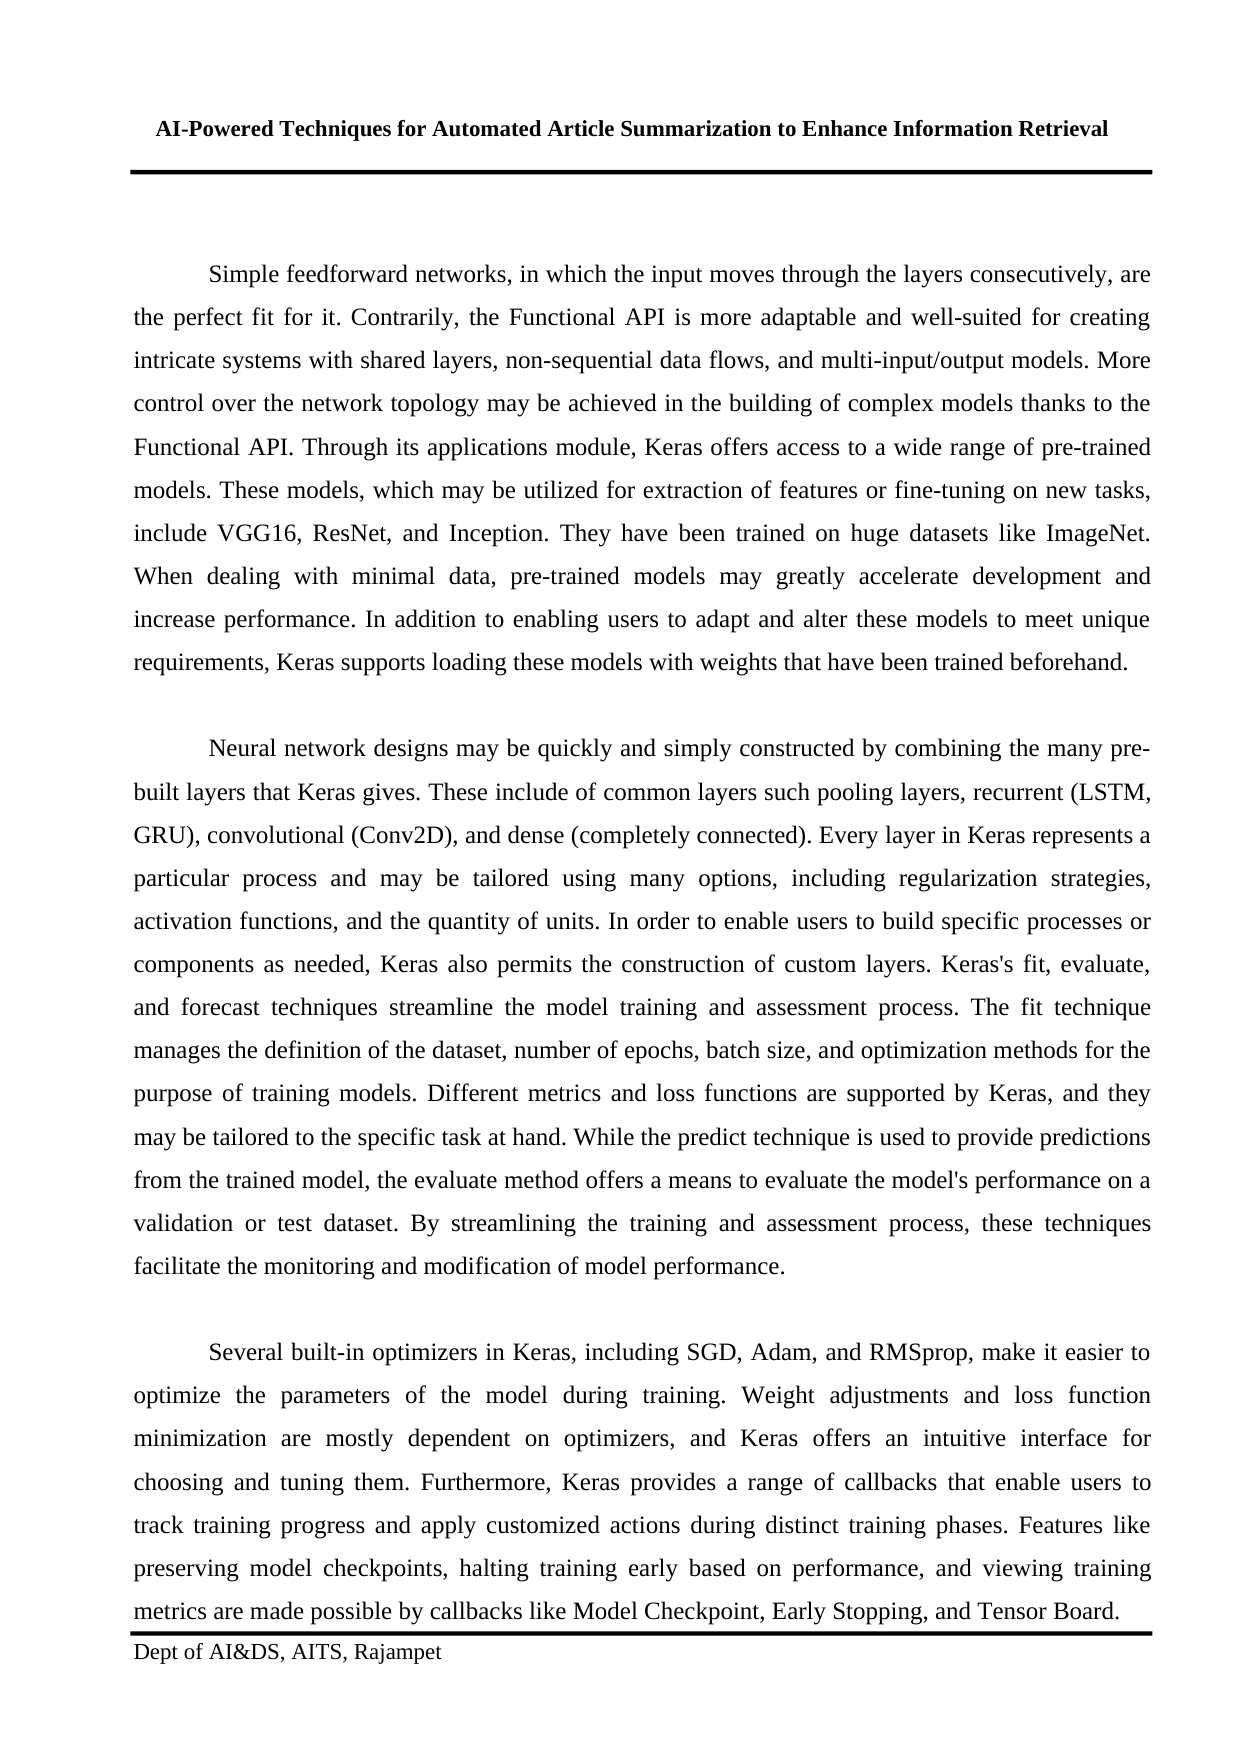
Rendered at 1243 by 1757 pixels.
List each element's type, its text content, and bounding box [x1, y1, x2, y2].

text Neural network designs may be quickly and simply constructed by combining the many pre-built layers that Keras gives. These include of common layers such pooling layers, recurrent (LSTM, GRU), convolutional (Conv2D), and dense (completely connected). Every layer in Keras represents a particular process and may be tailored using many options, including regularization strategies, activation functions, and the quantity of units. In order to enable users to build specific processes or components as needed, Keras also permits the construction of custom layers. Keras's fit, evaluate, and forecast techniques streamline the model training and assessment process. The fit technique manages the definition of the dataset, number of epochs, batch size, and optimization methods for the purpose of training models. Different metrics and loss functions are supported by Keras, and they may be tailored to the specific task at hand. While the predict technique is used to provide predictions from the trained model, the evaluate method offers a means to evaluate the model's performance on a validation or test dataset. By streamlining the training and assessment process, these techniques facilitate the monitoring and modification of model performance. [133, 733, 1152, 1280]
text Several built-in optimizers in Keras, including SGD, Adam, and RMSprop, make it easier to optimize the parameters of the model during training. Weight adjustments and loss function minimization are mostly dependent on optimizers, and Keras offers an intuitive interface for choosing and tuning them. Furthermore, Keras provides a range of callbacks that enable users to track training progress and apply customized actions during distinct training phases. Features like preserving model checkpoints, halting training early based on performance, and viewing training metrics are made possible by callbacks like Model Checkpoint, Early Stopping, and Tensor Board. [133, 1337, 1152, 1625]
text Simple feedforward networks, in which the input moves through the layers consecutively, are the perfect fit for it. Contrarily, the Functional API is more adaptable and well-suited for creating intricate systems with shared layers, non-sequential data flows, and multi-input/output models. More control over the network topology may be achieved in the building of complex models thanks to the Functional API. Through its applications module, Keras offers access to a wide range of pre-trained models. These models, which may be utilized for extraction of features or fine-tuning on new tasks, include VGG16, ResNet, and Inception. They have been trained on huge datasets like ImageNet. When dealing with minimal data, pre-trained models may greatly accelerate development and increase performance. In addition to enabling users to adapt and alter these models to meet unique requirements, Keras supports loading these models with weights that have been trained beforehand. [133, 259, 1152, 676]
